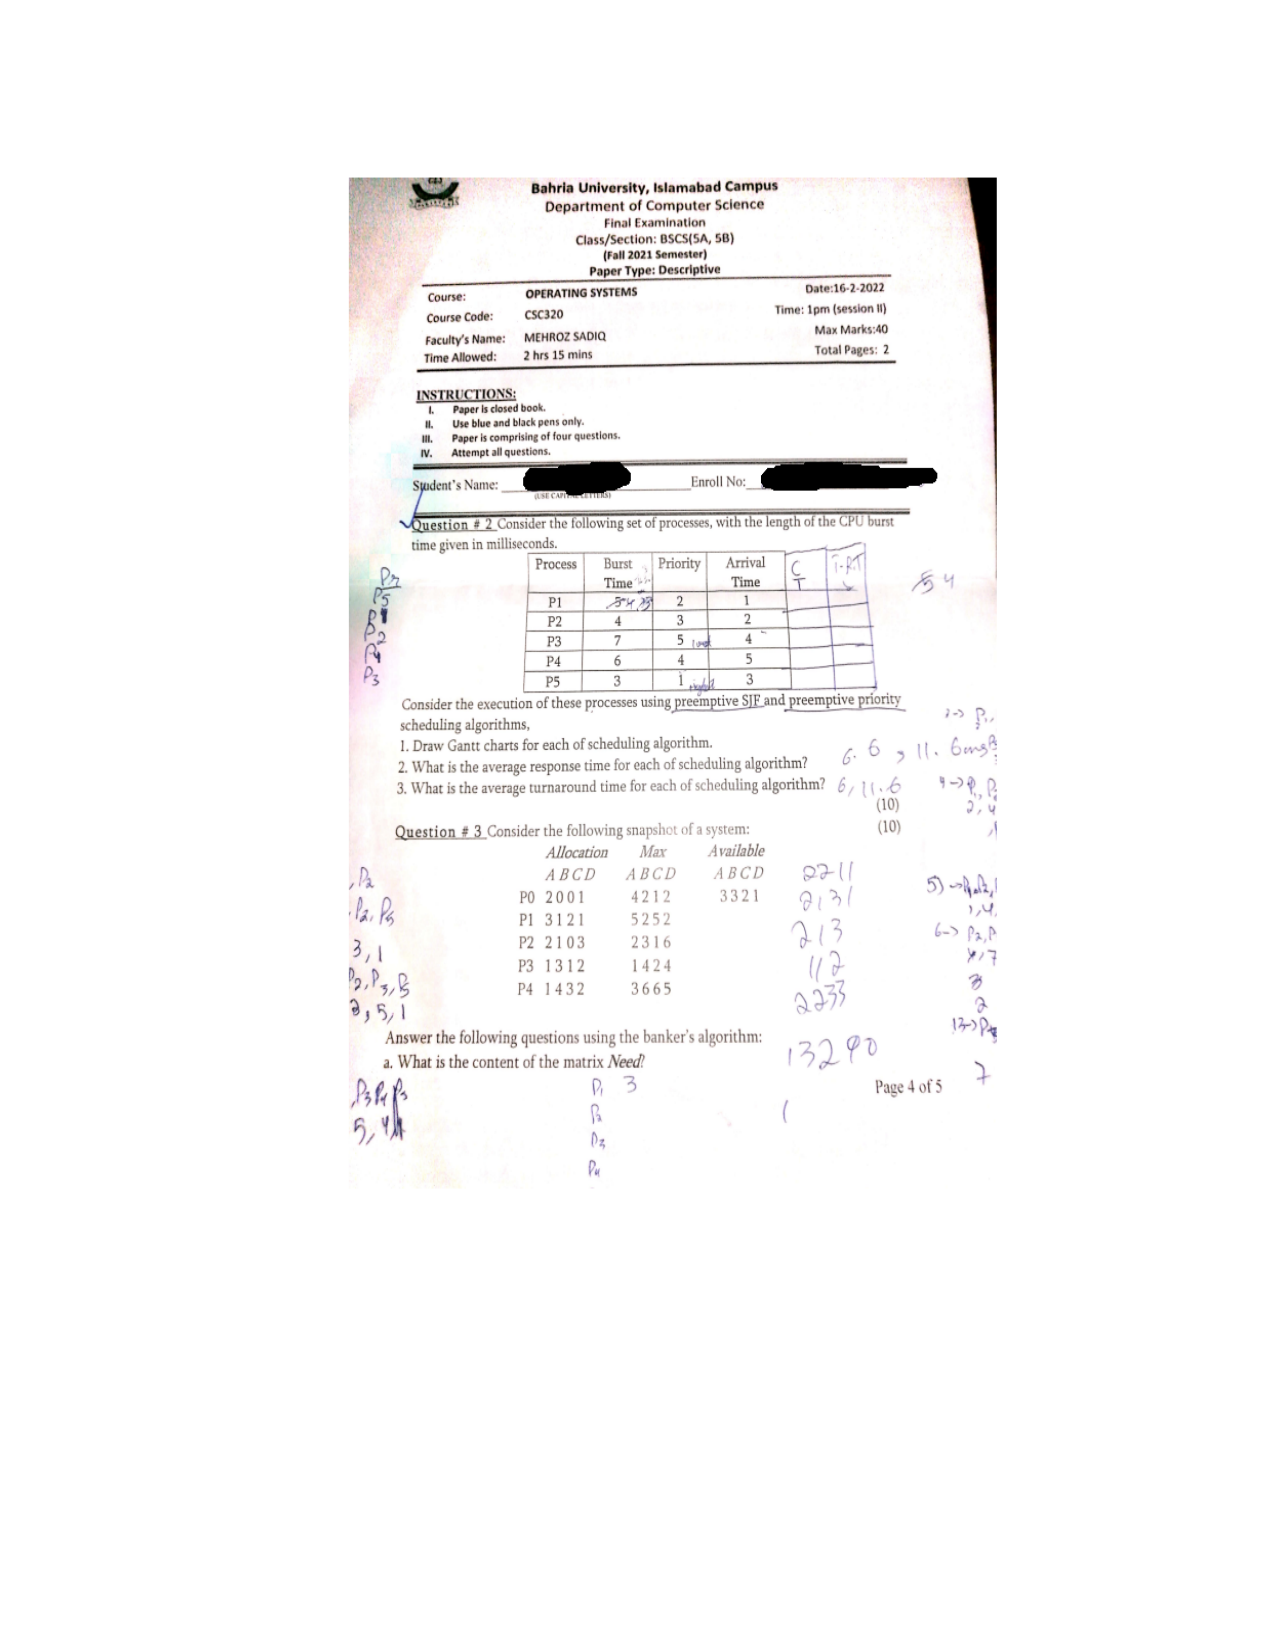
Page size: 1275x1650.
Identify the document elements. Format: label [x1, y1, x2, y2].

picture [150, 150, 1275, 1191]
